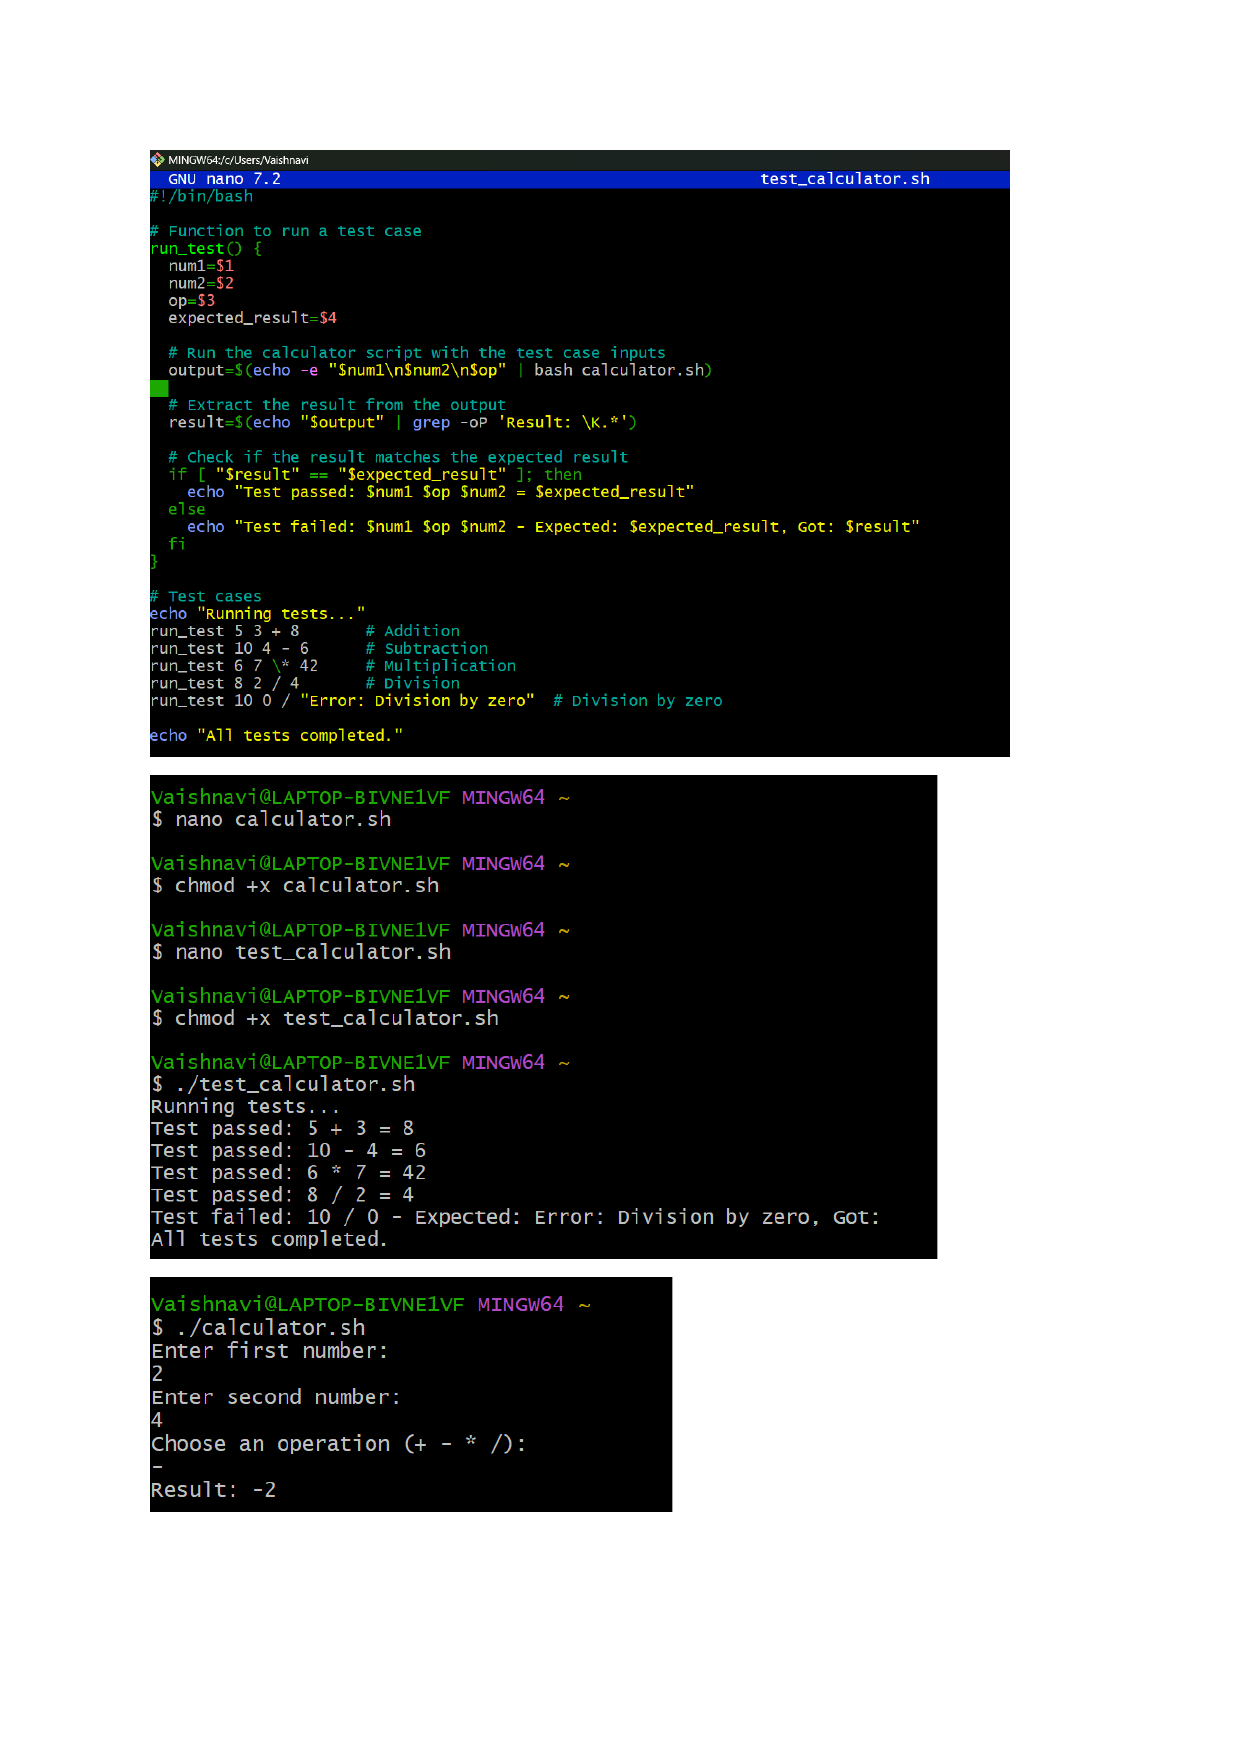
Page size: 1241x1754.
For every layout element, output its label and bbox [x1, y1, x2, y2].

picture [150, 1277, 673, 1512]
picture [150, 775, 938, 1259]
picture [150, 150, 1010, 757]
